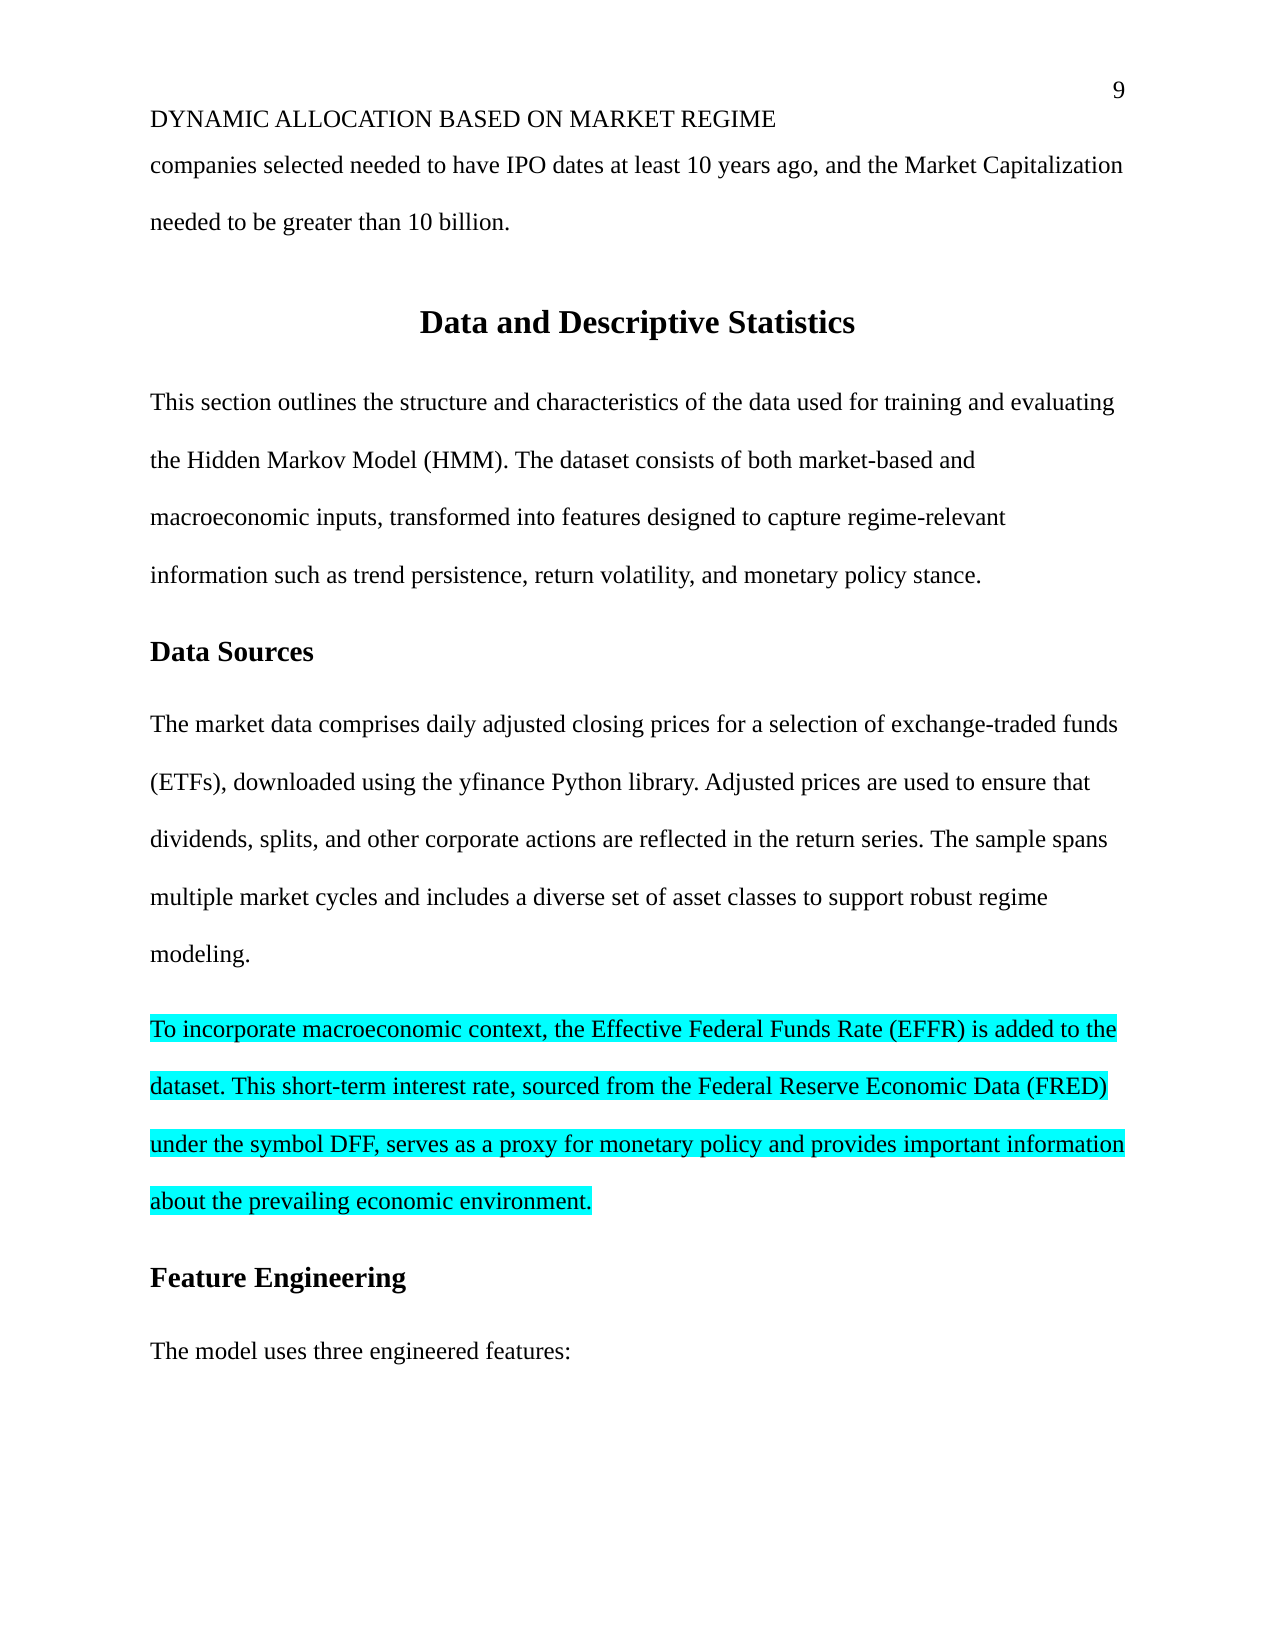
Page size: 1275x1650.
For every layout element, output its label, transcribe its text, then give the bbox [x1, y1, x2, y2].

text The market data comprises daily adjusted closing prices for a selection of exchange-traded funds (ETFs), downloaded using the yfinance Python library. Adjusted prices are used to ensure that dividends, splits, and other corporate actions are reflected in the return series. The sample spans multiple market cycles and includes a diverse set of asset classes to support robust regime modeling. [150, 709, 1125, 968]
subtitle Feature Engineering [150, 1260, 1125, 1294]
text The model uses three engineered features: [150, 1336, 1125, 1364]
text To incorporate macroeconomic context, the Effective Federal Funds Rate (EFFR) is added to the dataset. This short-term interest rate, sourced from the Federal Reserve Economic Data (FRED) under the symbol DFF, serves as a proxy for monetary policy and provides important information about the prevailing economic environment. [150, 1157, 1125, 1215]
subtitle Data Sources [150, 634, 1125, 668]
text This section outlines the structure and characteristics of the data used for training and evaluating the Hidden Markov Model (HMM). The dataset consists of both market-based and macroeconomic inputs, transformed into features designed to capture regime-relevant information such as trend persistence, return volatility, and monetary policy stance. [150, 387, 1125, 589]
text To incorporate macroeconomic context, the Effective Federal Funds Rate (EFFR) is added to the dataset. This short-term interest rate, sourced from the Federal Reserve Economic Data (FRED) under the symbol DFF, serves as a proxy for monetary policy and provides important information about the prevailing economic environment. [150, 1014, 1125, 1129]
subtitle Data and Descriptive Statistics [150, 302, 1125, 341]
